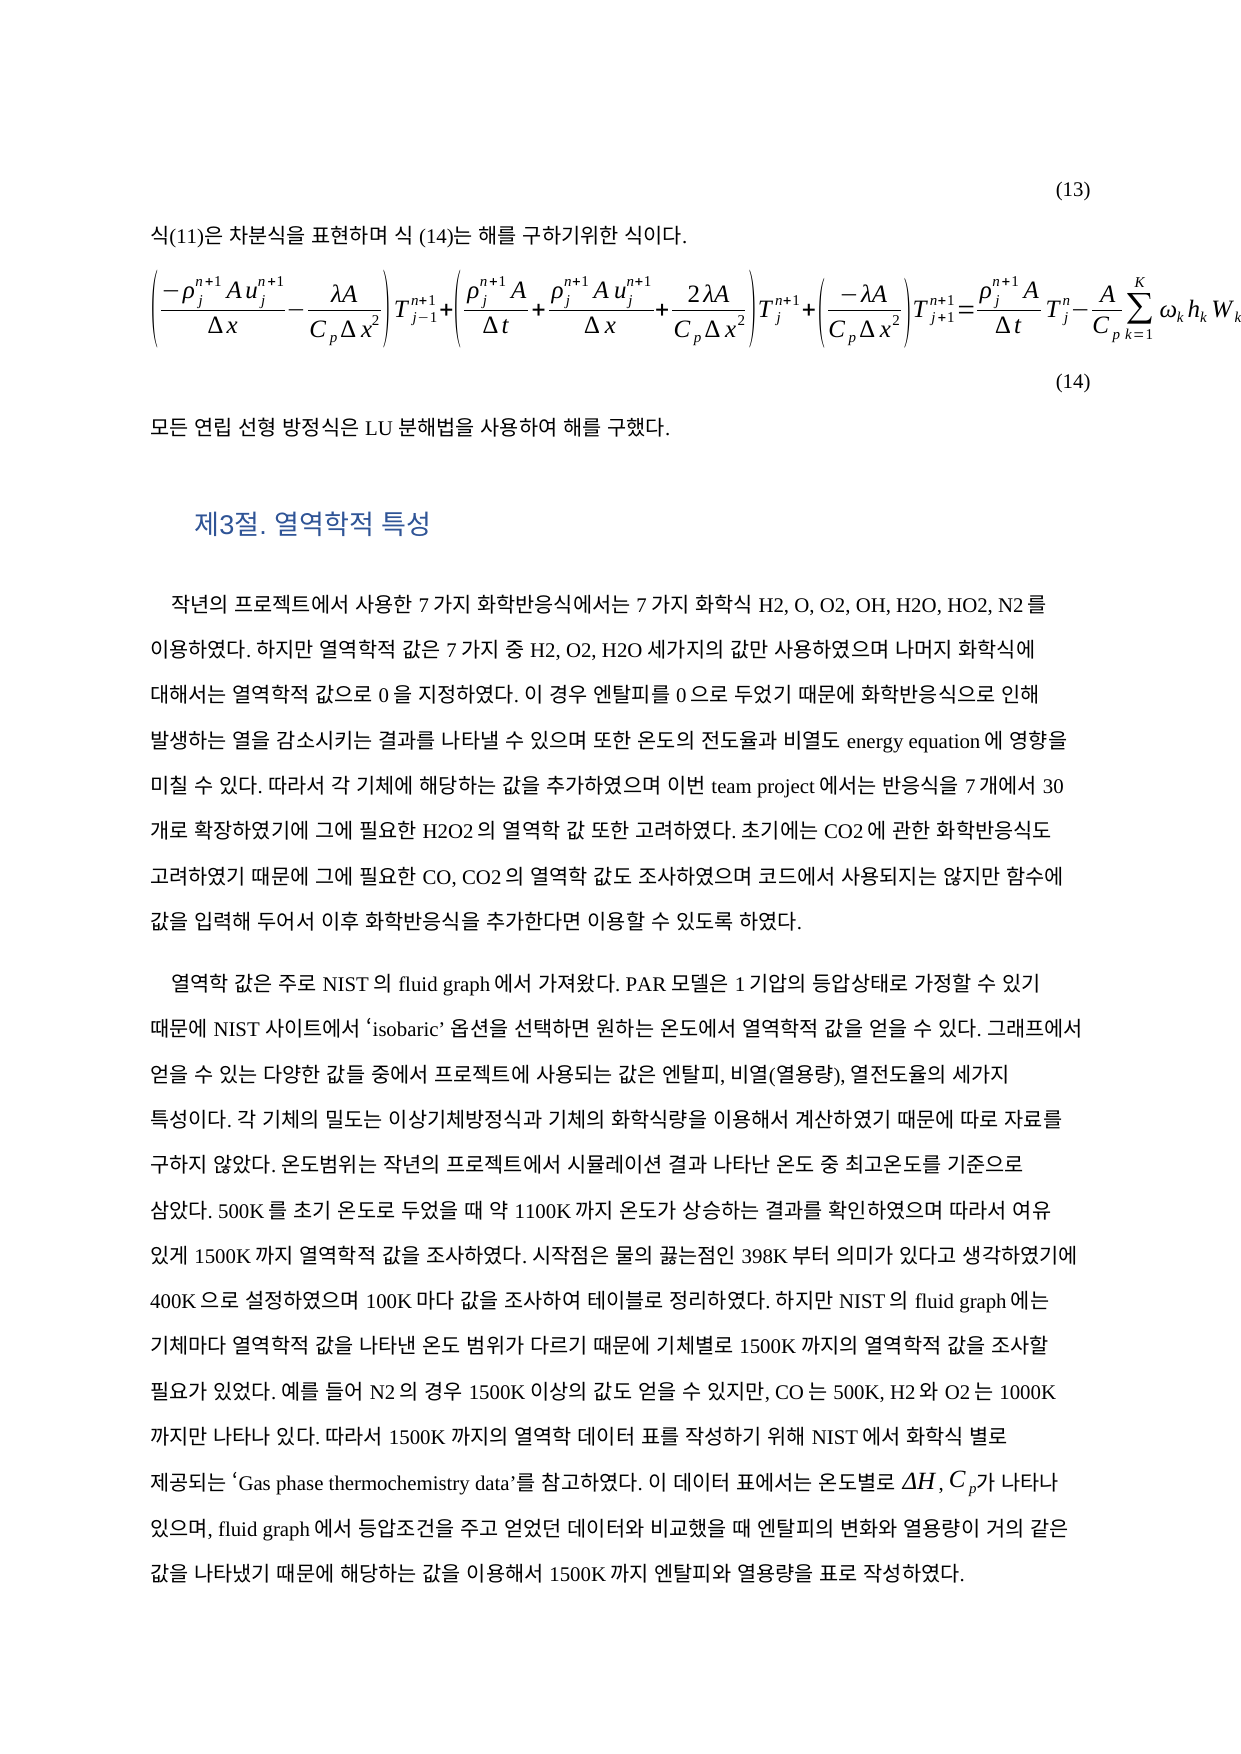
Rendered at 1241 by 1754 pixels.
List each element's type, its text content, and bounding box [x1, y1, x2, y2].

subtitle . 열역학적 특성 [194, 503, 1090, 542]
text 작년의 프로젝트에서 사용한 7가지 화학반응식에서는 7가지 화학식 H2, O, O2, OH, H2O, HO2, N2를 이용하였다. 하지만 열역학적 값은 7가지 중 H2, O2, H2O 세가지의 값만 사용하였으며 나머지 화학식에 대해서는 열역학적 값으로 0을 지정하였다. 이 경우 엔탈피를 0으로 두었기 때문에 화학반응식으로 인해 발생하는 열을 감소시키는 결과를 나타낼 수 있으며 또한 온도의 전도율과 비열도 energy equation에 영향을 미칠 수 있다. 따라서 각 기체에 해당하는 값을 추가하였으며 이번 team project에서는 반응식을 7개에서 30개로 확장하였기에 그에 필요한 H2O2의 열역학 값 또한 고려하였다. 초기에는 CO2에 관한 화학반응식도 고려하였기 때문에 그에 필요한 CO, CO2의 열역학 값도 조사하였으며 코드에서 사용되지는 않지만 함수에 값을 입력해 두어서 이후 화학반응식을 추가한다면 이용할 수 있도록 하였다. [150, 588, 1090, 936]
text 식(11)은 차분식을 표현하며 식 (14)는 해를 구하기위한 식이다. [150, 220, 1090, 250]
text 모든 연립 선형 방정식은 LU 분해법을 사용하여 해를 구했다. [150, 411, 1090, 441]
text (14) [150, 369, 1090, 393]
text (13) [150, 177, 1090, 201]
text 열역학 값은 주로 NIST의 fluid graph에서 가져왔다. PAR 모델은 1기압의 등압상태로 가정할 수 있기 때문에 NIST 사이트에서 ‘isobaric’ 옵션을 선택하면 원하는 온도에서 열역학적 값을 얻을 수 있다. 그래프에서 얻을 수 있는 다양한 값들 중에서 프로젝트에 사용되는 값은 엔탈피, 비열(열용량), 열전도율의 세가지 특성이다. 각 기체의 밀도는 이상기체방정식과 기체의 화학식량을 이용해서 계산하였기 때문에 따로 자료를 구하지 않았다. 온도범위는 작년의 프로젝트에서 시뮬레이션 결과 나타난 온도 중 최고온도를 기준으로 삼았다. 500K를 초기 온도로 두었을 때 약 1100K까지 온도가 상승하는 결과를 확인하였으며 따라서 여유 있게 1500K까지 열역학적 값을 조사하였다. 시작점은 물의 끓는점인 398K부터 의미가 있다고 생각하였기에 400K으로 설정하였으며 100K마다 값을 조사하여 테이블로 정리하였다. 하지만 NIST의 fluid graph에는 기체마다 열역학적 값을 나타낸 온도 범위가 다르기 때문에 기체별로 1500K 까지의 열역학적 값을 조사할 필요가 있었다. 예를 들어 N2의 경우 1500K 이상의 값도 얻을 수 있지만, CO는 500K, H2와 O2는 1000K까지만 나타나 있다. 따라서 1500K 까지의 열역학 데이터 표를 작성하기 위해 NIST에서 화학식 별로 제공되는 ‘Gas phase thermochemistry data’를 참고하였다. 이 데이터 표에서는 온도별로 , 가 나타나 있으며, fluid graph에서 등압조건을 주고 얻었던 데이터와 비교했을 때 엔탈피의 변화와 열용량이 거의 같은 값을 나타냈기 때문에 해당하는 값을 이용해서 1500K까지 엔탈피와 열용량을 표로 작성하였다. [150, 967, 1090, 1588]
